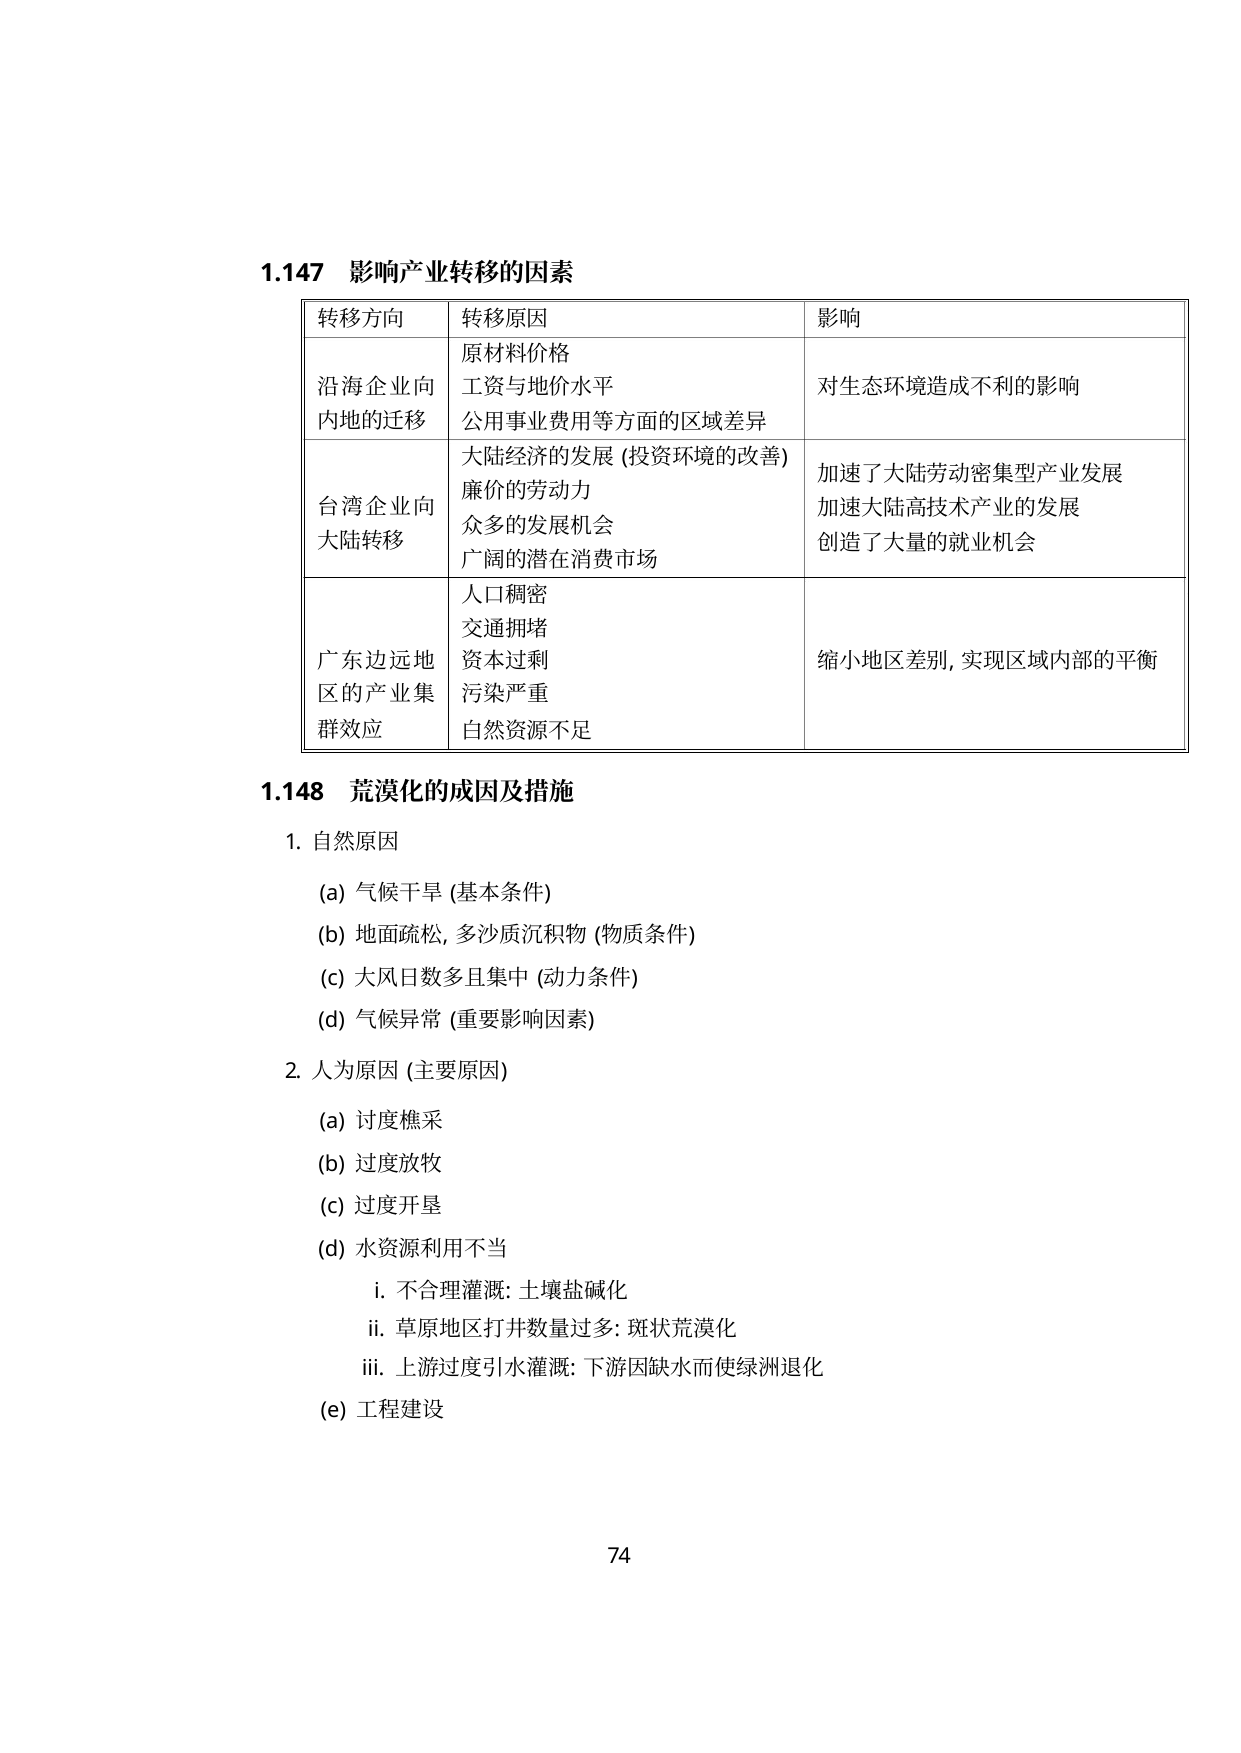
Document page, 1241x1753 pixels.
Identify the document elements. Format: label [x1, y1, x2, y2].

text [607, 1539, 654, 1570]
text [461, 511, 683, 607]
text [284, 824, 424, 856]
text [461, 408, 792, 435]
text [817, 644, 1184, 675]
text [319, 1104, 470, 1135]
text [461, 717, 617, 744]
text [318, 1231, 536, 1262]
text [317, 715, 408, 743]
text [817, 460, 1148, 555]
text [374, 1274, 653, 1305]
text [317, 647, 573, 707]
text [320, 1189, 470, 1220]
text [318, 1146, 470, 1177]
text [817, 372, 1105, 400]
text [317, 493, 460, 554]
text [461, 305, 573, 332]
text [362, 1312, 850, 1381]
picture [302, 300, 1188, 752]
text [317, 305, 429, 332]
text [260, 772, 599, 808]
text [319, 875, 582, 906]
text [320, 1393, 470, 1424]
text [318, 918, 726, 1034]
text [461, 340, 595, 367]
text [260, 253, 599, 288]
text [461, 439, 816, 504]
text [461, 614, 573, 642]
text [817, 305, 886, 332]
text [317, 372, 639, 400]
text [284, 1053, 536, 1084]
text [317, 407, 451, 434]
